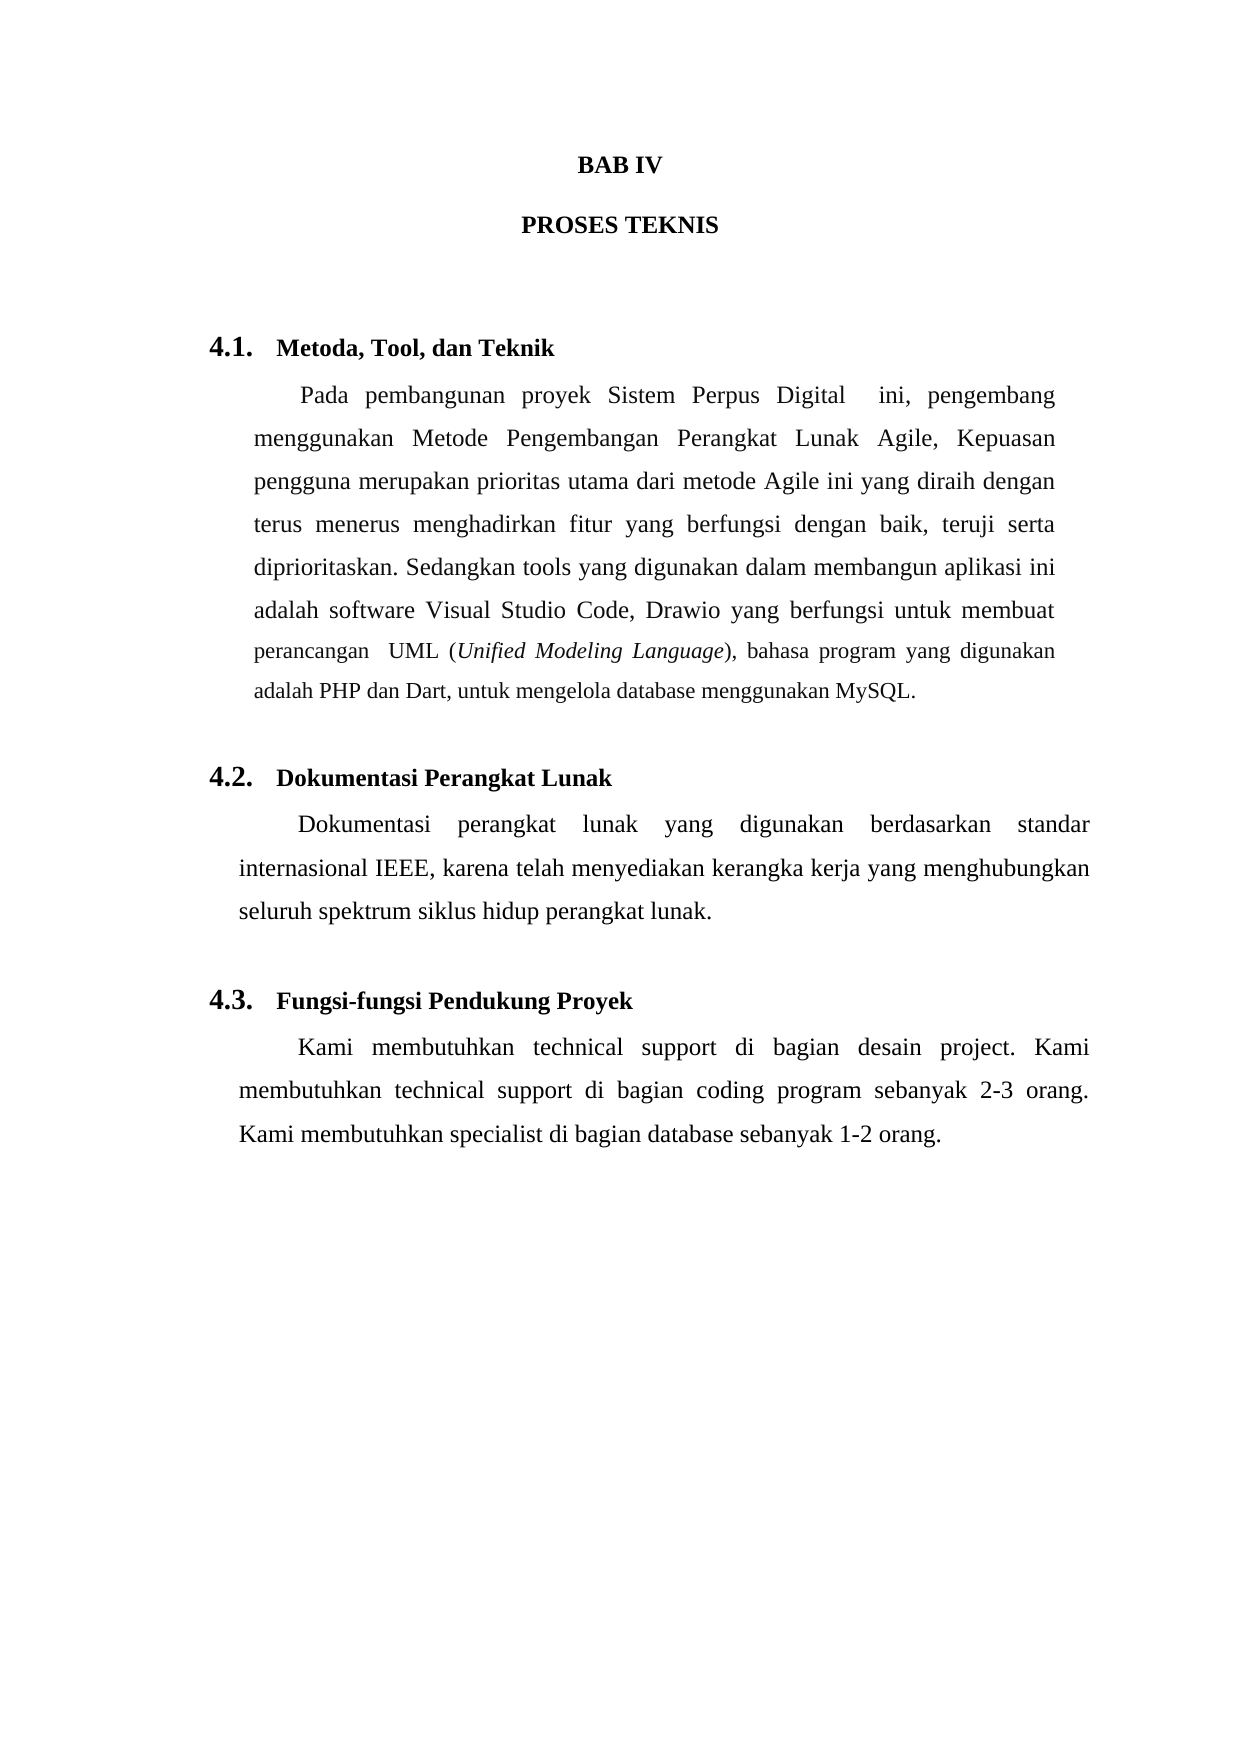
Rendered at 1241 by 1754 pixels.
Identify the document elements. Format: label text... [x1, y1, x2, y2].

text Dokumentasi perangkat lunak yang digunakan berdasarkan standar internasional IEEE, karena telah menyediakan kerangka kerja yang menghubungkan seluruh spektrum siklus hidup perangkat lunak. [239, 809, 1090, 924]
text Kami membutuhkan technical support di bagian desain project. Kami membutuhkan technical support di bagian coding program sebanyak 2-3 orang. Kami membutuhkan specialist di bagian database sebanyak 1-2 orang. [239, 1032, 1090, 1147]
list Fungsi-fungsi Pendukung Proyek [209, 982, 1090, 1016]
list Dokumentasi Perangkat Lunak [209, 759, 1090, 793]
list Metoda, Tool, dan Teknik [209, 329, 1090, 363]
text Pada pembangunan proyek Sistem Perpus Digital ini, pengembang menggunakan Metode Pengembangan Perangkat Lunak Agile, Kepuasan pengguna merupakan prioritas utama dari metode Agile ini yang diraih dengan terus menerus menghadirkan fitur yang berfungsi dengan baik, teruji serta diprioritaskan. Sedangkan tools yang digunakan dalam membangun aplikasi ini adalah software Visual Studio Code, Drawio yang berfungsi untuk membuat perancangan UML (Unified Modeling Language), bahasa program yang digunakan adalah PHP dan Dart, untuk mengelola database menggunakan MySQL. [253, 380, 1056, 703]
text BAB IV [150, 150, 1090, 179]
text PROSES TEKNIS [150, 210, 1090, 238]
